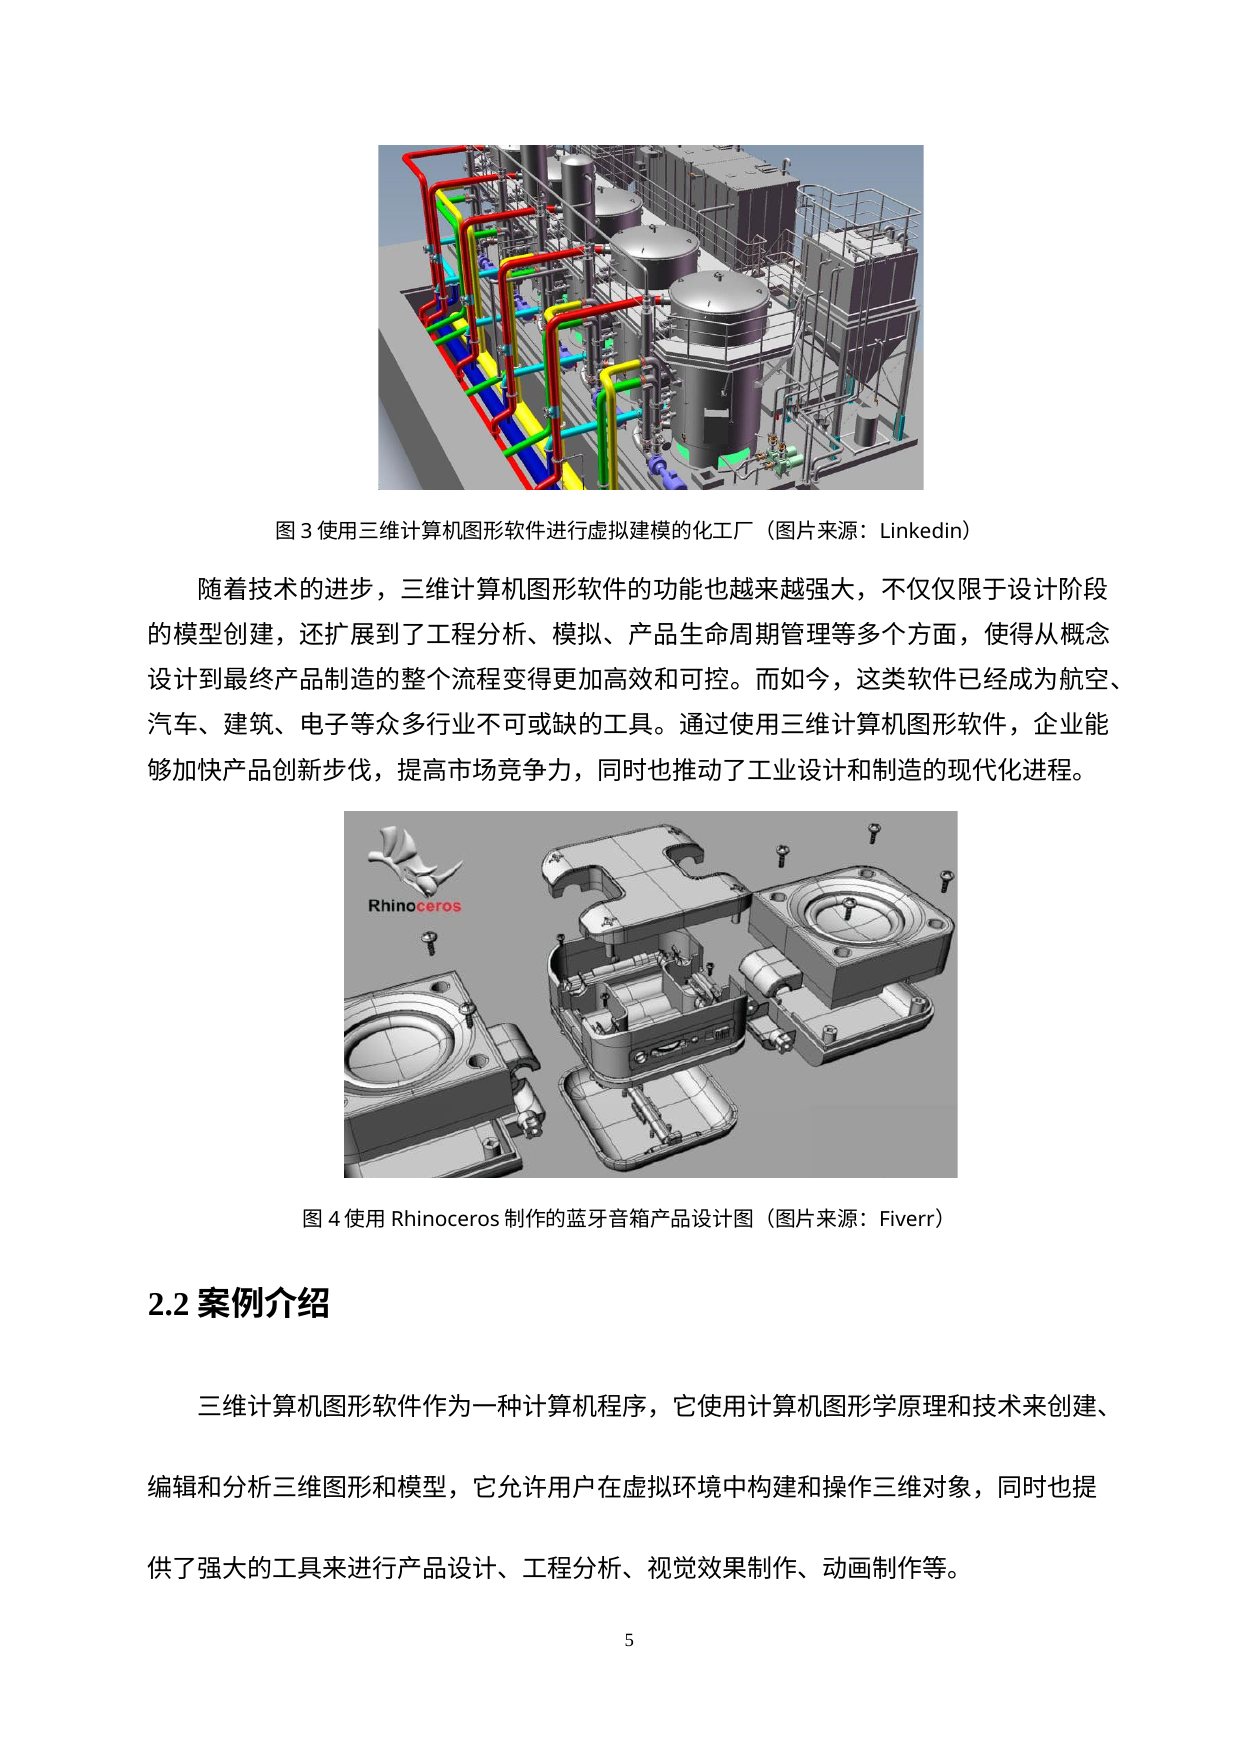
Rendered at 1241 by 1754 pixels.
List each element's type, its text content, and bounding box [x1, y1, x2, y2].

subtitle 2.2 案例介绍 [148, 1268, 1110, 1333]
picture [344, 811, 958, 1178]
text 随着技术的进步，三维计算机图形软件的功能也越来越强大，不仅仅限于设计阶段的模型创建，还扩展到了工程分析、模拟、产品生命周期管理等多个方面，使得从概念设计到最终产品制造的整个流程变得更加高效和可控。而如今，这类软件已经成为航空、汽车、建筑、电子等众多行业不可或缺的工具。通过使用三维计算机图形软件，企业能够加快产品创新步伐，提高市场竞争力，同时也推动了工业设计和制造的现代化进程。 [148, 569, 1110, 787]
text 图 4 使用Rhinoceros制作的蓝牙音箱产品设计图（图片来源：Fiverr） [148, 1201, 1110, 1233]
text 三维计算机图形软件作为一种计算机程序，它使用计算机图形学原理和技术来创建、编辑和分析三维图形和模型，它允许用户在虚拟环境中构建和操作三维对象，同时也提供了强大的工具来进行产品设计、工程分析、视觉效果制作、动画制作等。 [148, 1372, 1110, 1599]
text 图 3 使用三维计算机图形软件进行虚拟建模的化工厂（图片来源：Linkedin） [148, 513, 1110, 545]
picture [378, 145, 924, 490]
